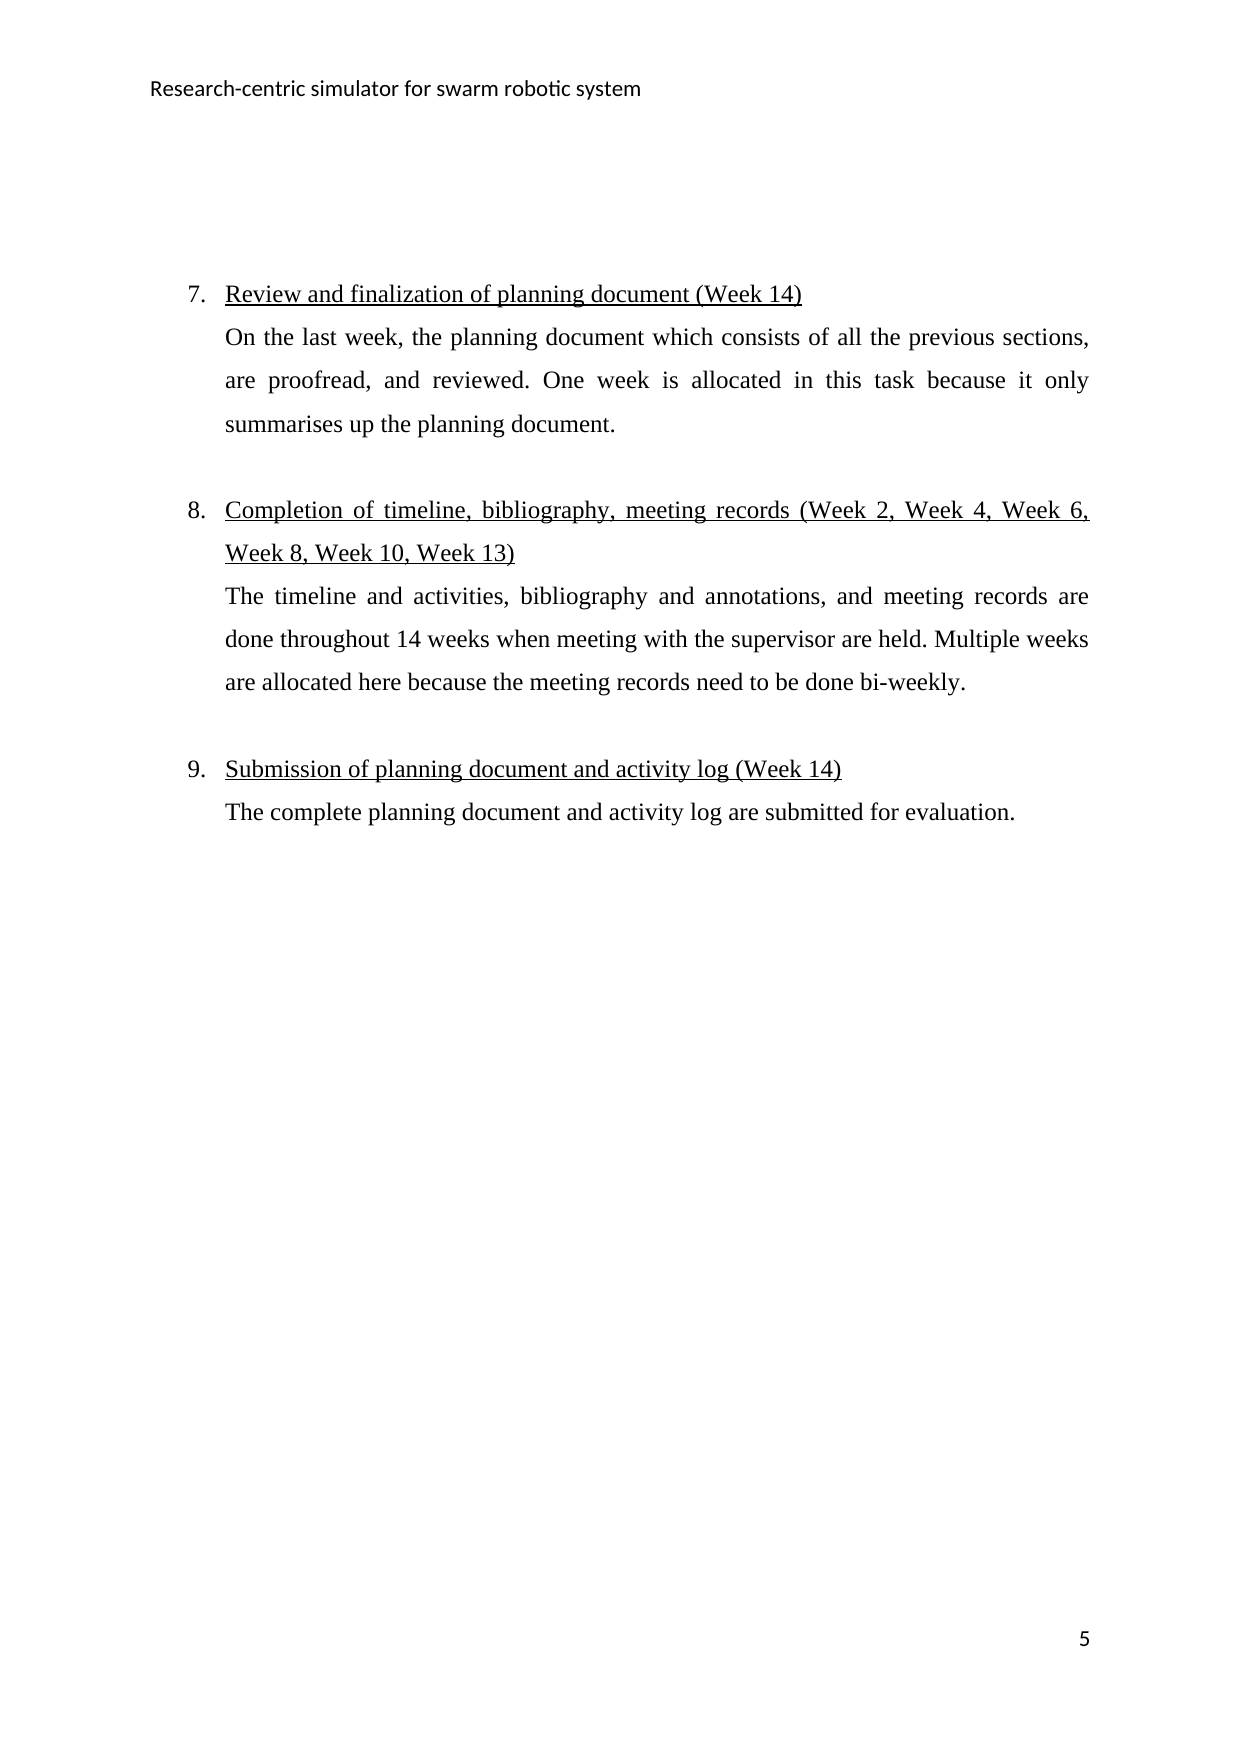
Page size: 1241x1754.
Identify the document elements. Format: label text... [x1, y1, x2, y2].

list The timeline and activities, bibliography and annotations, and meeting records are done throughout 14 weeks when meeting with the supervisor are held. Multiple weeks are allocated here because the meeting records need to be done bi-weekly. [225, 581, 1090, 696]
list The complete planning document and activity log are submitted for evaluation. [225, 797, 1090, 826]
list Submission of planning document and activity log (Week 14) [187, 754, 1090, 782]
list Completion of timeline, bibliography, meeting records (Week 2, Week 4, Week 6, Week 8, Week 10, Week 13) [187, 495, 1090, 567]
list On the last week, the planning document which consists of all the previous sections, are proofread, and reviewed. One week is allocated in this task because it only summarises up the planning document. [225, 322, 1090, 437]
list Review and finalization of planning document (Week 14) [187, 279, 1090, 308]
